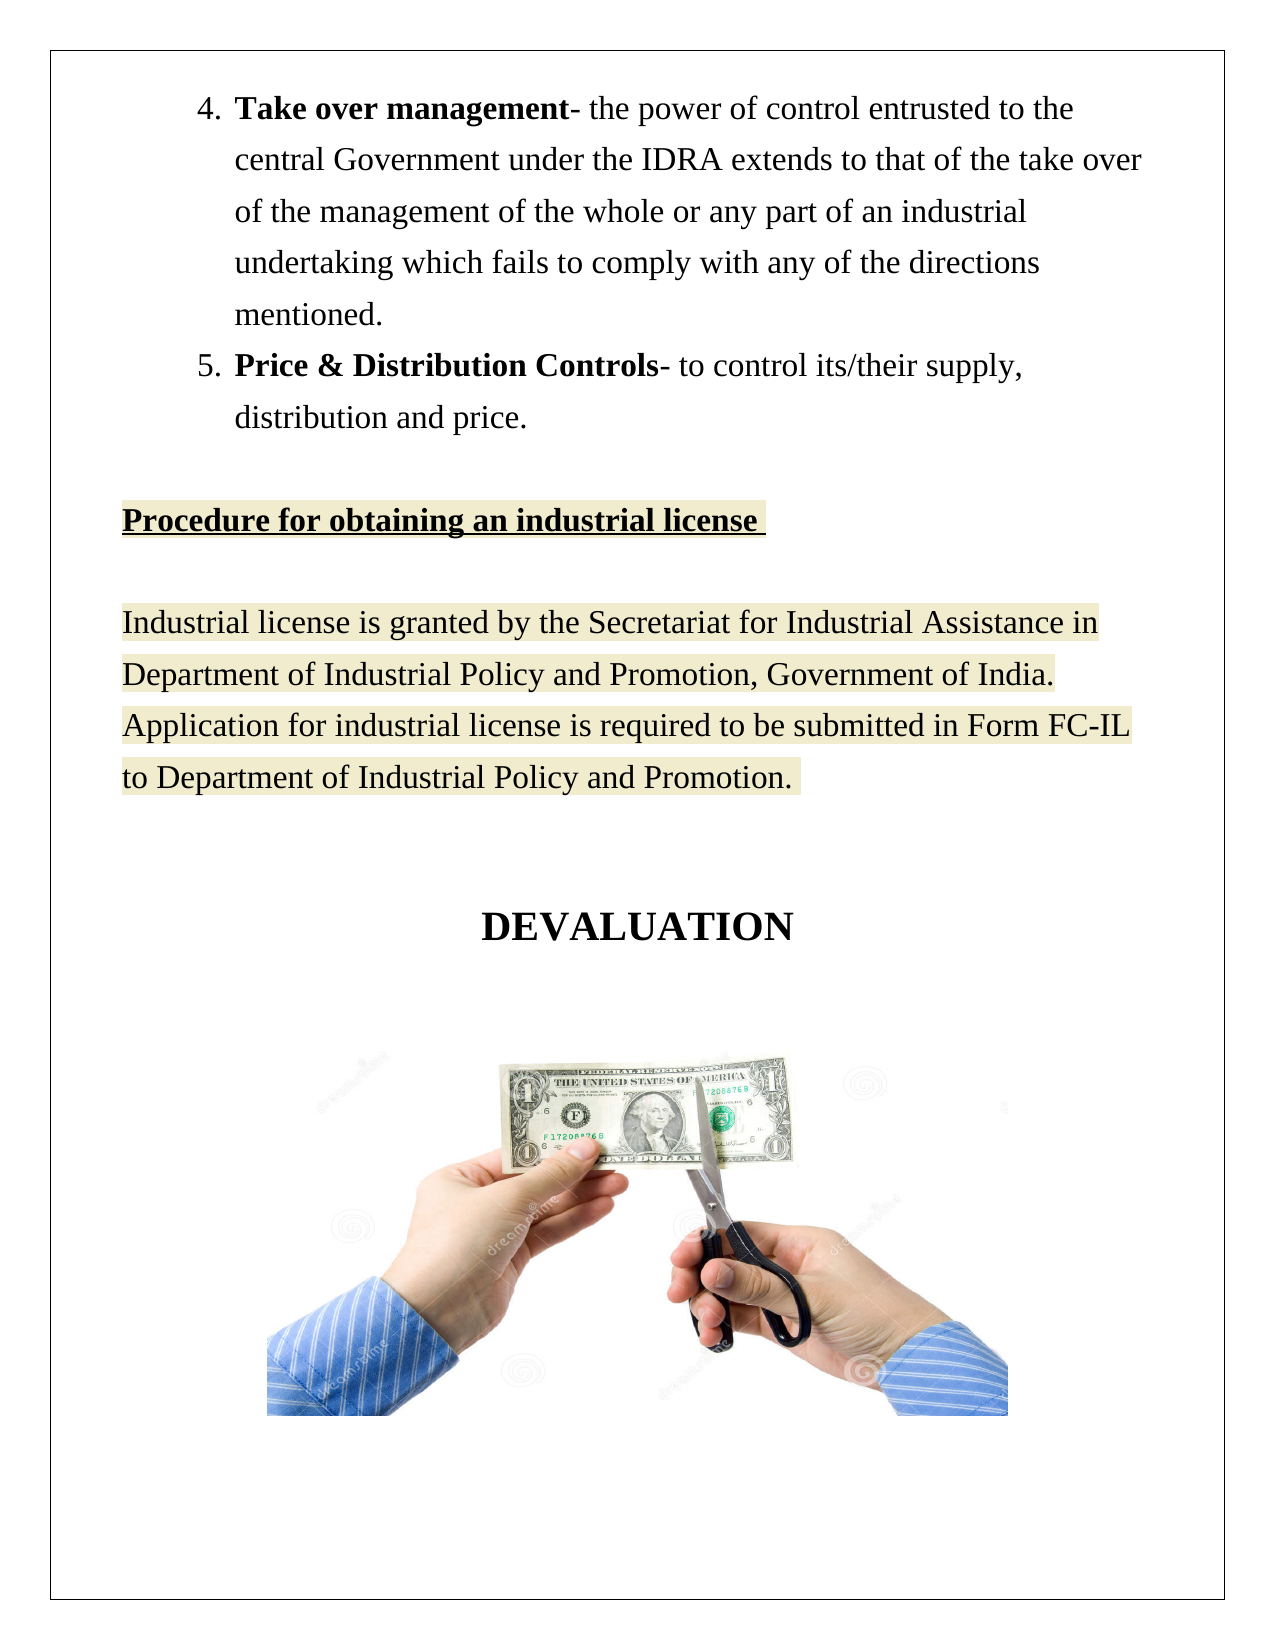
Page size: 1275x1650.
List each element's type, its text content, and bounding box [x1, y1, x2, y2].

picture [267, 1001, 1008, 1416]
list Price & Distribution Controls- to control its/their supply, distribution and price. [197, 332, 1153, 435]
list Take over management- the power of control entrusted to the central Government under the IDRA extends to that of the take over of the management of the whole or any part of an industrial undertaking which fails to comply with any of the directions mentioned. [197, 75, 1153, 332]
text Procedure for obtaining an industrial license Industrial license is granted by the Secretariat for Industrial Assistance in Department of Industrial Policy and Promotion, Government of India. Application for industrial license is required to be submitted in Form FC-IL to Department of Industrial Policy and Promotion. [122, 487, 1153, 795]
text DEVALUATION [122, 898, 1153, 950]
